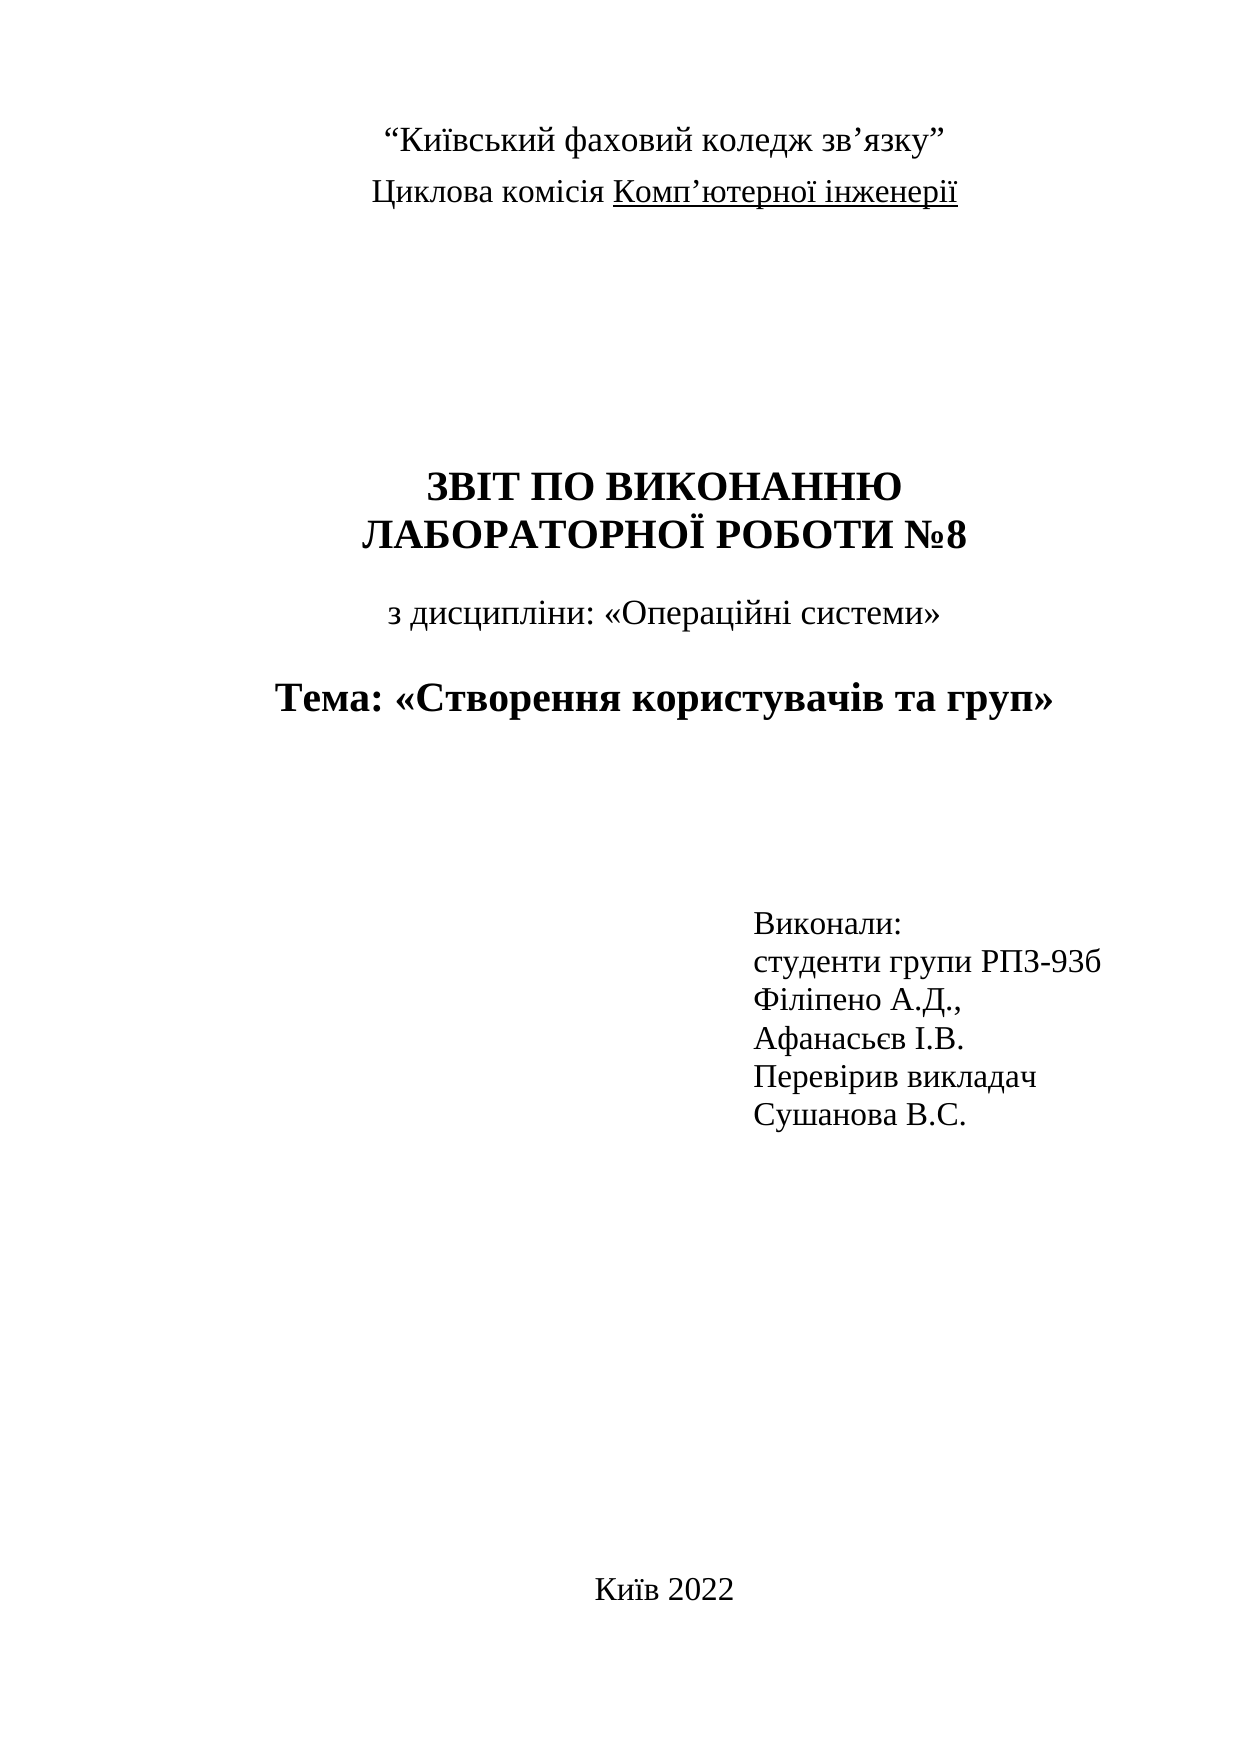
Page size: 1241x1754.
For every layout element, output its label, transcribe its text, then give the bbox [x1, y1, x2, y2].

text “Київський фаховий коледж зв’язку” [177, 118, 1152, 159]
text Київ 2022 [177, 1569, 1152, 1607]
text Сушанова В.С. [753, 1094, 1152, 1133]
text Тема: «Створення користувачів та груп» [177, 673, 1152, 721]
text ЗВІТ ПО ВИКОНАННЮ [177, 462, 1152, 510]
text студенти групи РПЗ-93б [753, 941, 1152, 979]
text Афанасьєв І.В. [753, 1018, 1152, 1056]
text Перевірив викладач [753, 1056, 1152, 1094]
text Циклова комісія Комп’ютерної інженерії [177, 171, 1152, 210]
text Виконали: [753, 903, 1152, 941]
text з дисципліни: «Операційні системи» [177, 591, 1152, 632]
text ЛАБОРАТОРНОЇ РОБОТИ №8 [177, 510, 1152, 558]
text Філіпено А.Д., [753, 979, 1152, 1018]
